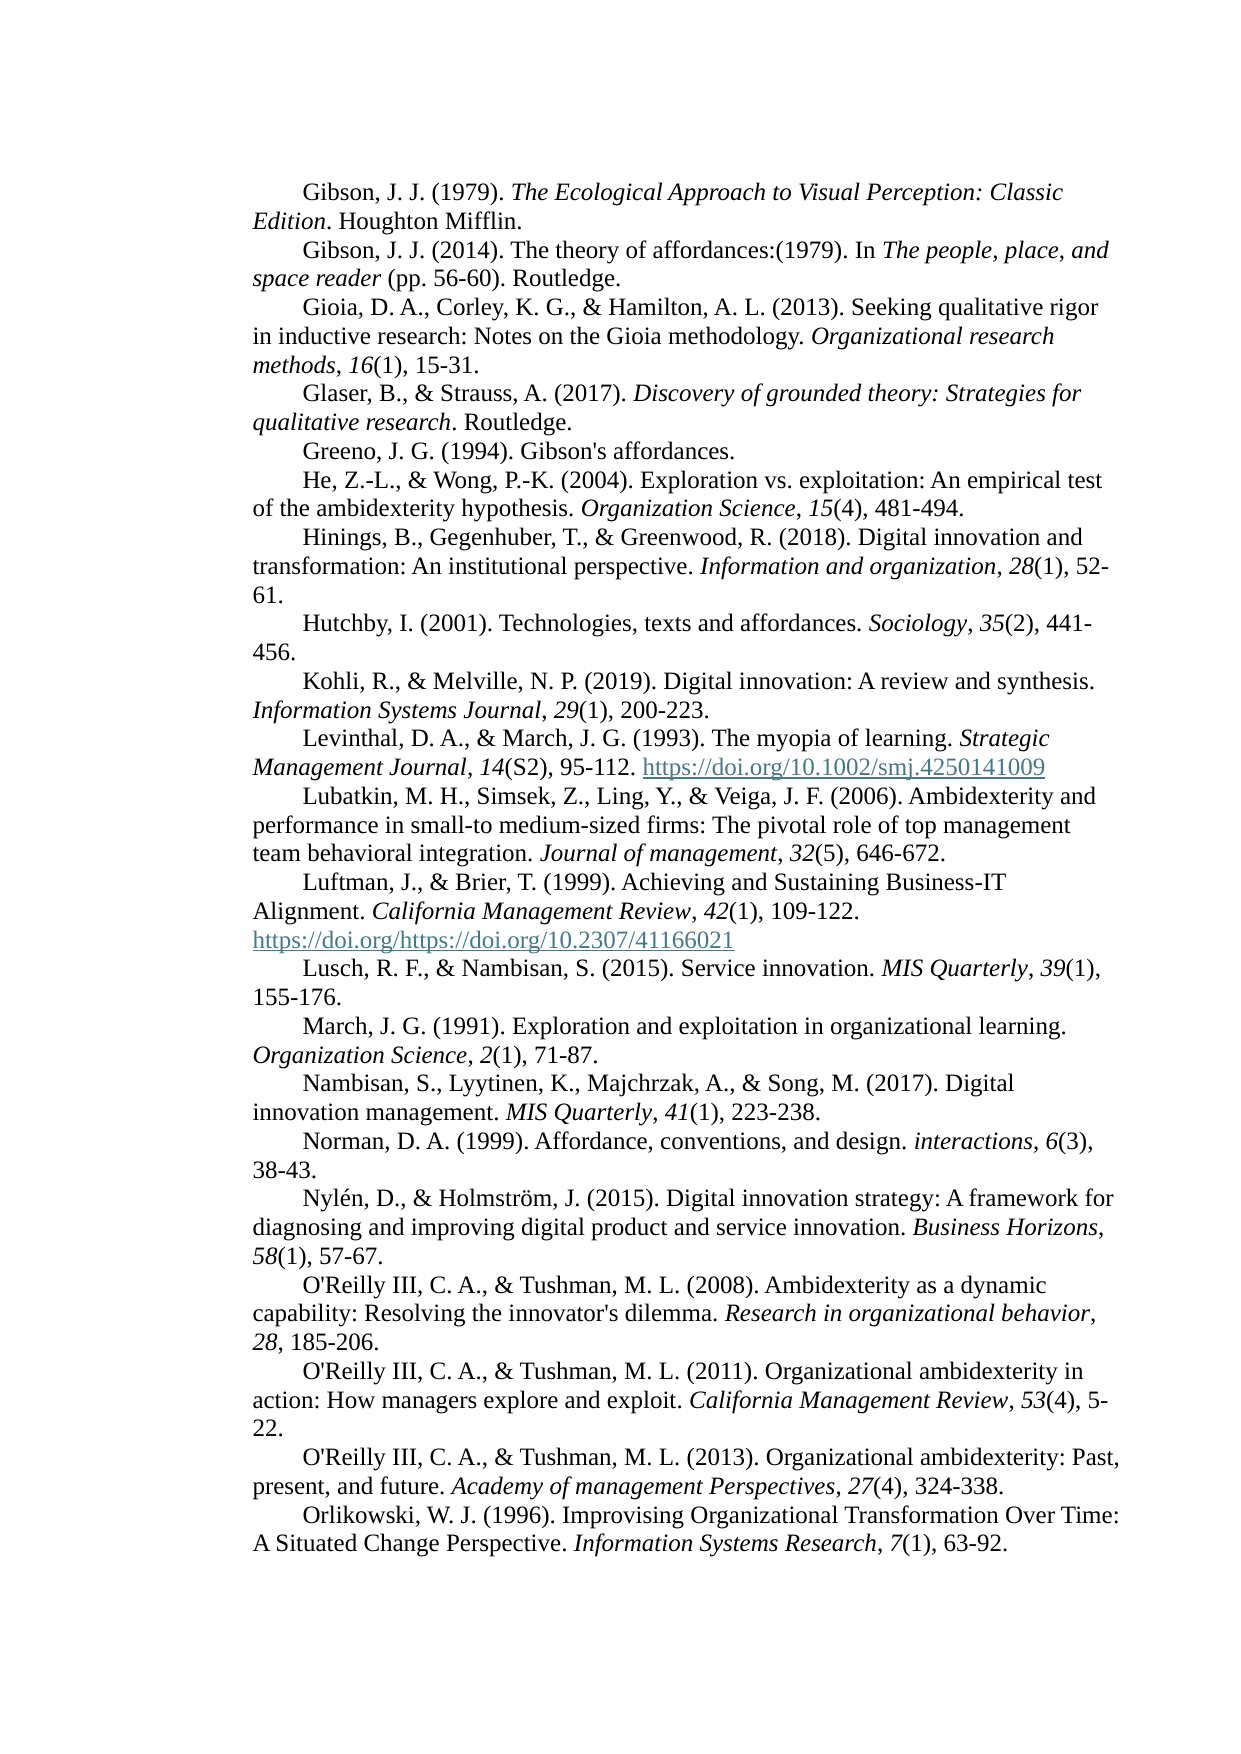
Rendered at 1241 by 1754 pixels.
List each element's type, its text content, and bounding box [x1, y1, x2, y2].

text O'Reilly III, C. A., & Tushman, M. L. (2011). Organizational ambidexterity in action: How managers explore and exploit. California Management Review, 53(4), 5-22. [252, 1356, 1122, 1442]
text Greeno, J. G. (1994). Gibson's affordances. [252, 436, 1122, 465]
text O'Reilly III, C. A., & Tushman, M. L. (2008). Ambidexterity as a dynamic capability: Resolving the innovator's dilemma. Research in organizational behavior, 28, 185-206. [252, 1270, 1122, 1356]
text Kohli, R., & Melville, N. P. (2019). Digital innovation: A review and synthesis. Information Systems Journal, 29(1), 200-223. [252, 666, 1122, 723]
text Hinings, B., Gegenhuber, T., & Greenwood, R. (2018). Digital innovation and transformation: An institutional perspective. Information and organization, 28(1), 52-61. [252, 522, 1122, 608]
text Lubatkin, M. H., Simsek, Z., Ling, Y., & Veiga, J. F. (2006). Ambidexterity and performance in small-to medium-sized firms: The pivotal role of top management team behavioral integration. Journal of management, 32(5), 646-672. [252, 781, 1122, 867]
text Gioia, D. A., Corley, K. G., & Hamilton, A. L. (2013). Seeking qualitative rigor in inductive research: Notes on the Gioia methodology. Organizational research methods, 16(1), 15-31. [252, 292, 1122, 378]
text March, J. G. (1991). Exploration and exploitation in organizational learning. Organization Science, 2(1), 71-87. [252, 1011, 1122, 1068]
text O'Reilly III, C. A., & Tushman, M. L. (2013). Organizational ambidexterity: Past, present, and future. Academy of management Perspectives, 27(4), 324-338. [252, 1442, 1122, 1500]
text Lusch, R. F., & Nambisan, S. (2015). Service innovation. MIS Quarterly, 39(1), 155-176. [252, 953, 1122, 1011]
text Luftman, J., & Brier, T. (1999). Achieving and Sustaining Business-IT Alignment. California Management Review, 42(1), 109-122. https://doi.org/https://doi.org/10.2307/41166021 [252, 867, 1122, 953]
text He, Z.-L., & Wong, P.-K. (2004). Exploration vs. exploitation: An empirical test of the ambidexterity hypothesis. Organization Science, 15(4), 481-494. [252, 465, 1122, 522]
text Nambisan, S., Lyytinen, K., Majchrzak, A., & Song, M. (2017). Digital innovation management. MIS Quarterly, 41(1), 223-238. [252, 1068, 1122, 1126]
text Norman, D. A. (1999). Affordance, conventions, and design. interactions, 6(3), 38-43. [252, 1126, 1122, 1183]
text Gibson, J. J. (1979). The Ecological Approach to Visual Perception: Classic Edition. Houghton Mifflin. [252, 177, 1122, 235]
text Levinthal, D. A., & March, J. G. (1993). The myopia of learning. Strategic Management Journal, 14(S2), 95-112. https://doi.org/10.1002/smj.4250141009 [252, 723, 1122, 781]
text Hutchby, I. (2001). Technologies, texts and affordances. Sociology, 35(2), 441-456. [252, 608, 1122, 666]
text Gibson, J. J. (2014). The theory of affordances:(1979). In The people, place, and space reader (pp. 56-60). Routledge. [252, 235, 1122, 292]
text Nylén, D., & Holmström, J. (2015). Digital innovation strategy: A framework for diagnosing and improving digital product and service innovation. Business Horizons, 58(1), 57-67. [252, 1183, 1122, 1270]
text Glaser, B., & Strauss, A. (2017). Discovery of grounded theory: Strategies for qualitative research. Routledge. [252, 378, 1122, 436]
